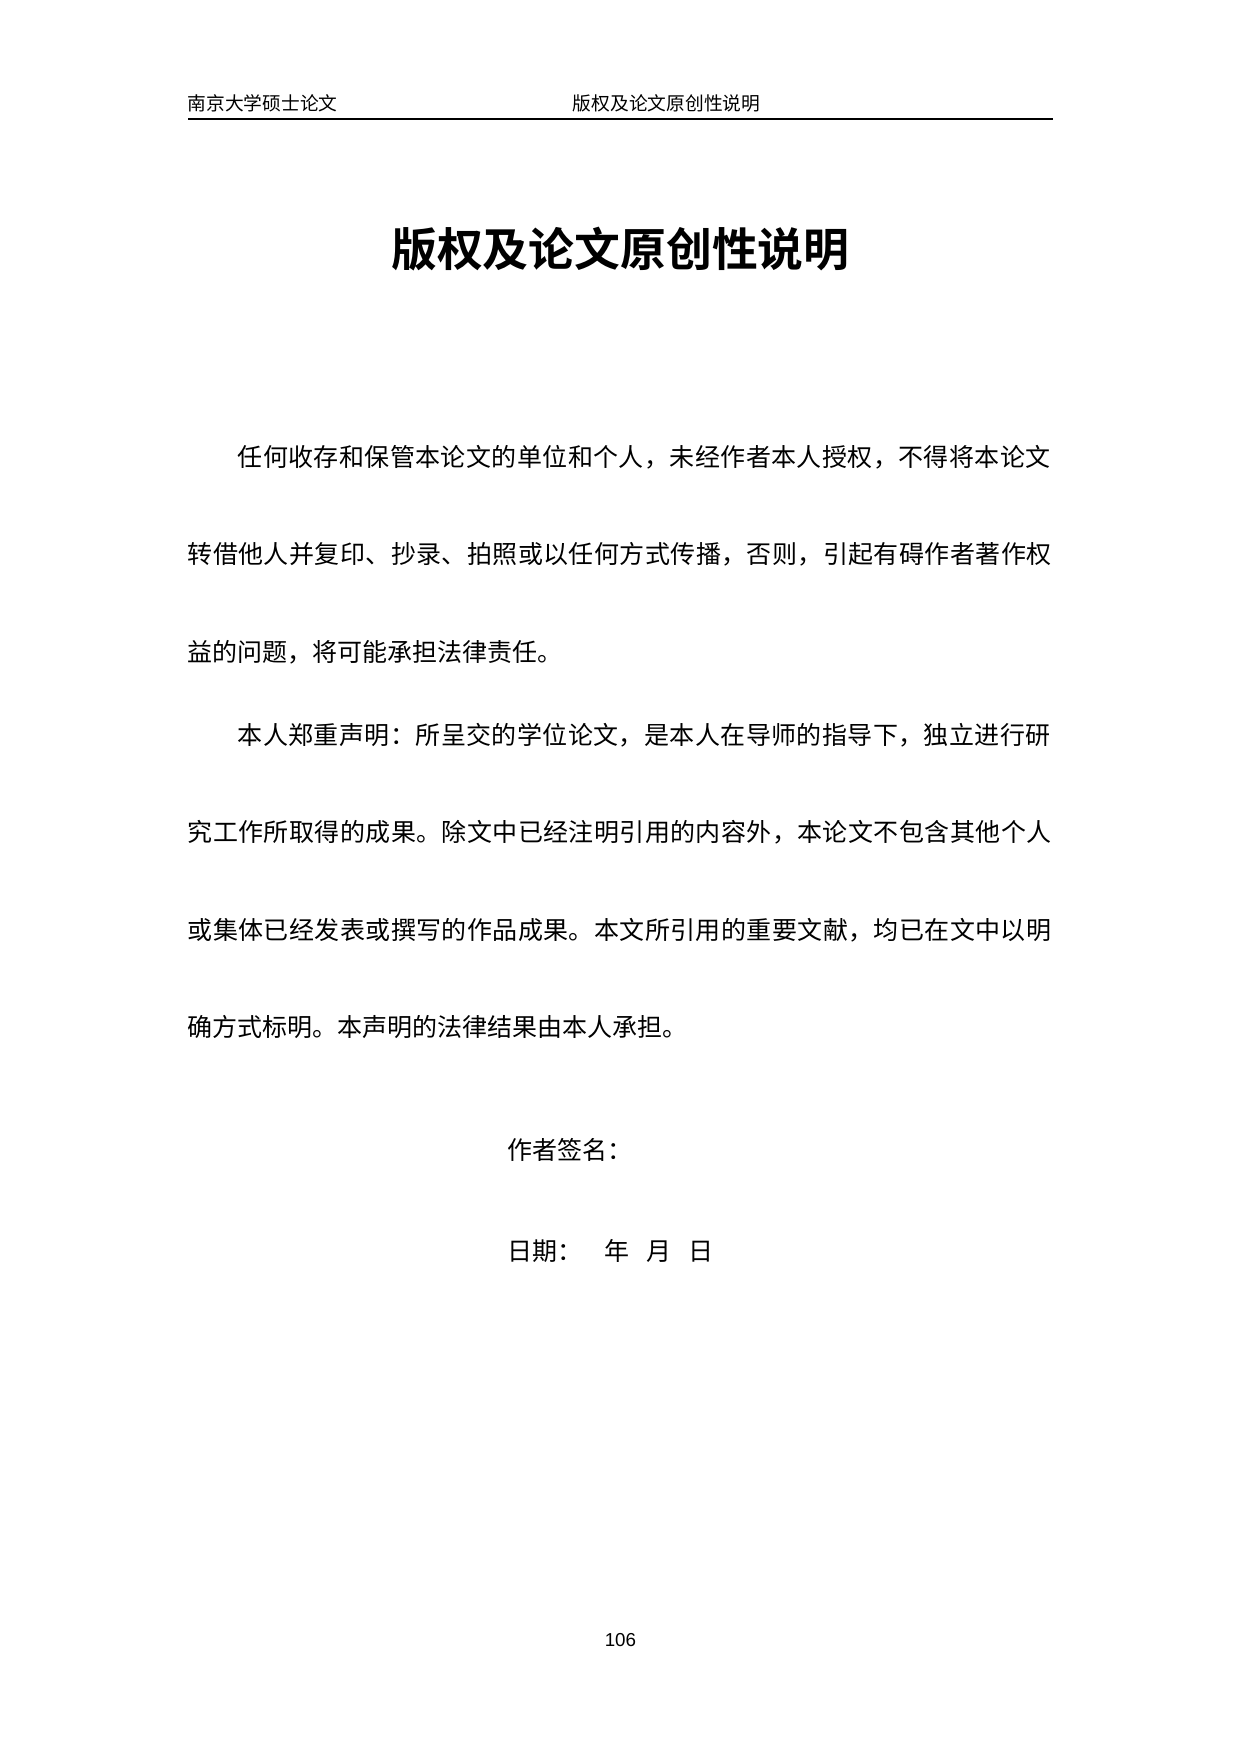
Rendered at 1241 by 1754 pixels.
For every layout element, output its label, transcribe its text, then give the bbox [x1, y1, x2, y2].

text 本人郑重声明：所呈交的学位论文，是本人在导师的指导下，独立进行研究工作所取得的成果。除文中已经注明引用的内容外，本论文不包含其他个人或集体已经发表或撰写的作品成果。本文所引用的重要文献，均已在文中以明确方式标明。本声明的法律结果由本人承担。 [187, 701, 1053, 1058]
text 作者签名： [187, 1116, 1053, 1181]
text 日期： 年 月 日 [187, 1217, 1053, 1282]
subtitle 版权及论文原创性说明 [187, 197, 1053, 295]
text 任何收存和保管本论文的单位和个人，未经作者本人授权，不得将本论文转借他人并复印、抄录、拍照或以任何方式传播，否则，引起有碍作者著作权益的问题，将可能承担法律责任。 [187, 423, 1053, 683]
